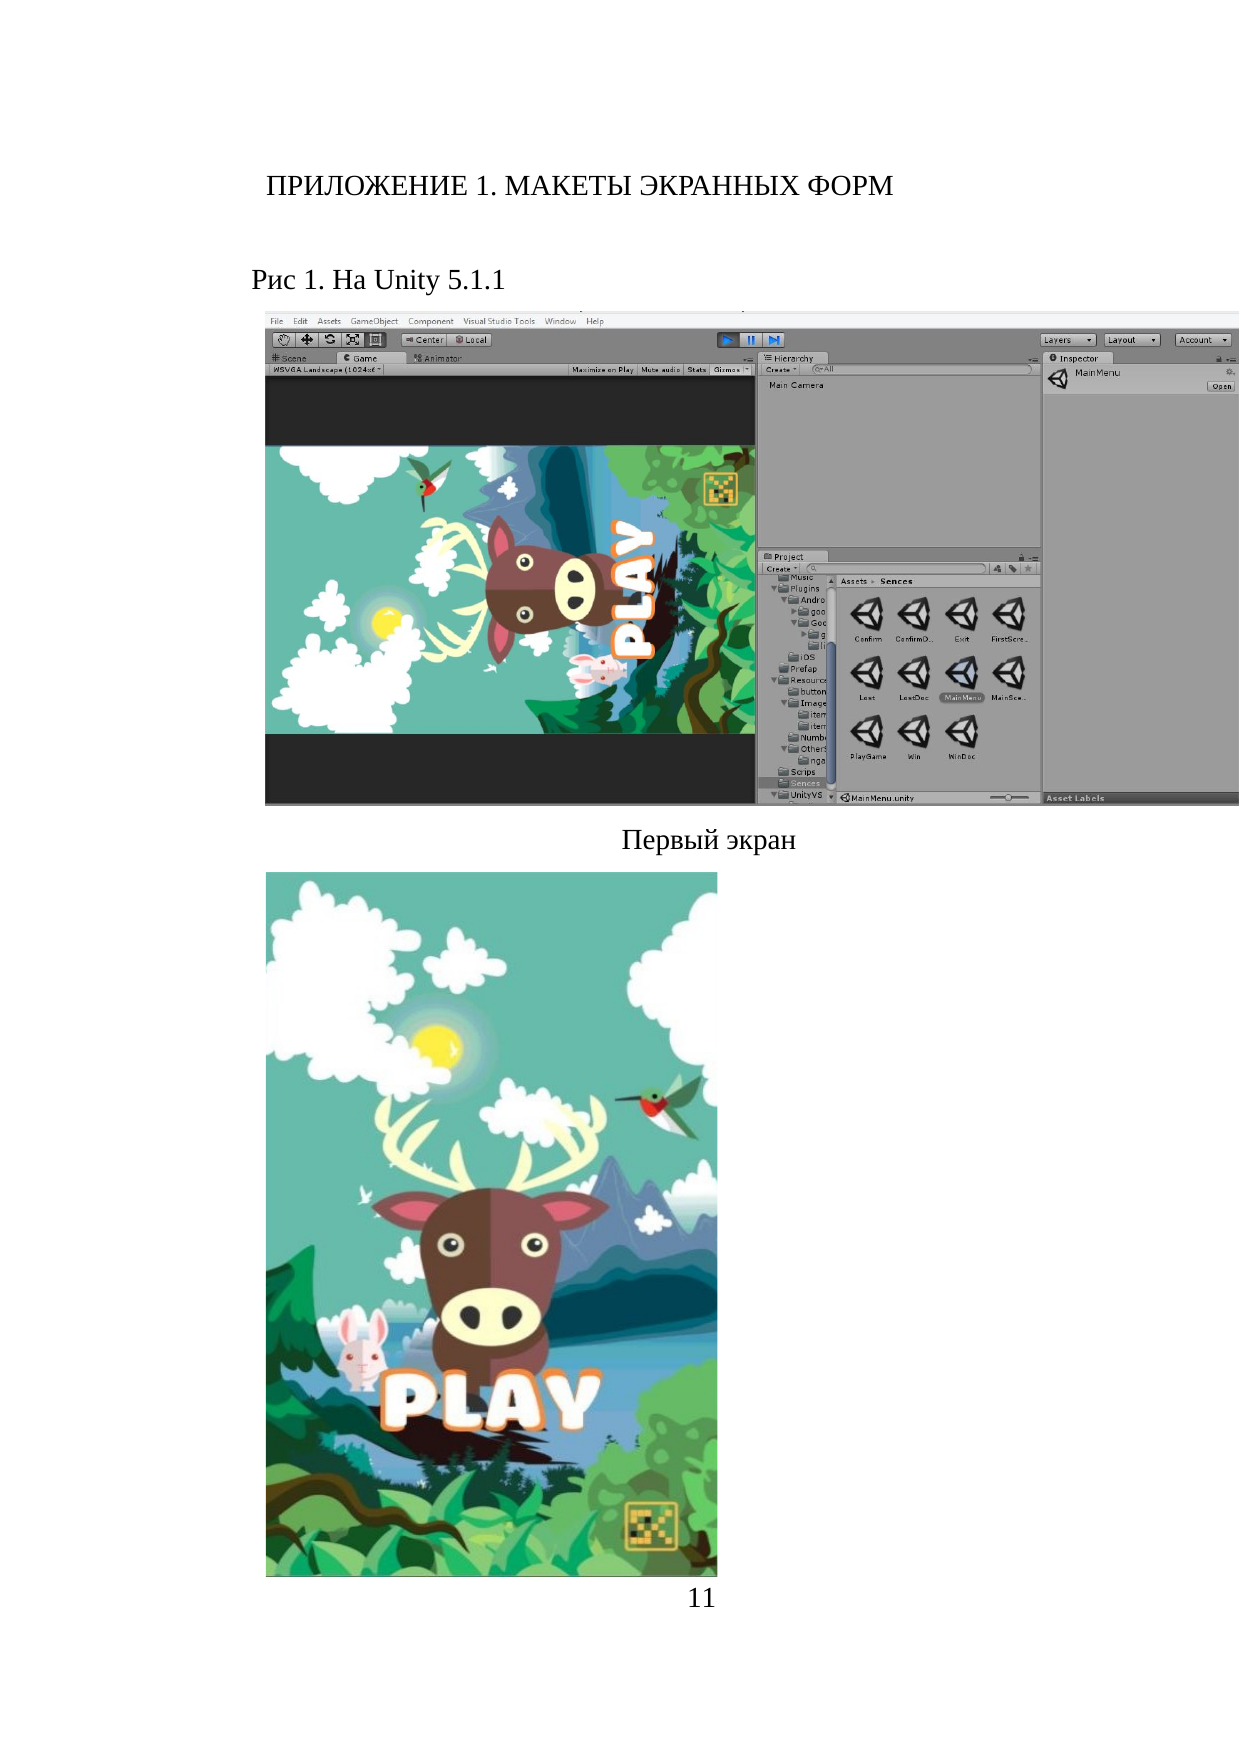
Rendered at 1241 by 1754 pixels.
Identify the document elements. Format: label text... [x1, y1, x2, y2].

text Рис 1. На Unity 5.1.1 [177, 262, 1152, 295]
subtitle ПРИЛОЖЕНИЕ 1. МАКЕТЫ ЭКРАННЫХ ФОРМ [266, 168, 1152, 201]
text Первый экран [177, 822, 1152, 856]
picture [265, 311, 1239, 806]
picture [265, 872, 718, 1577]
